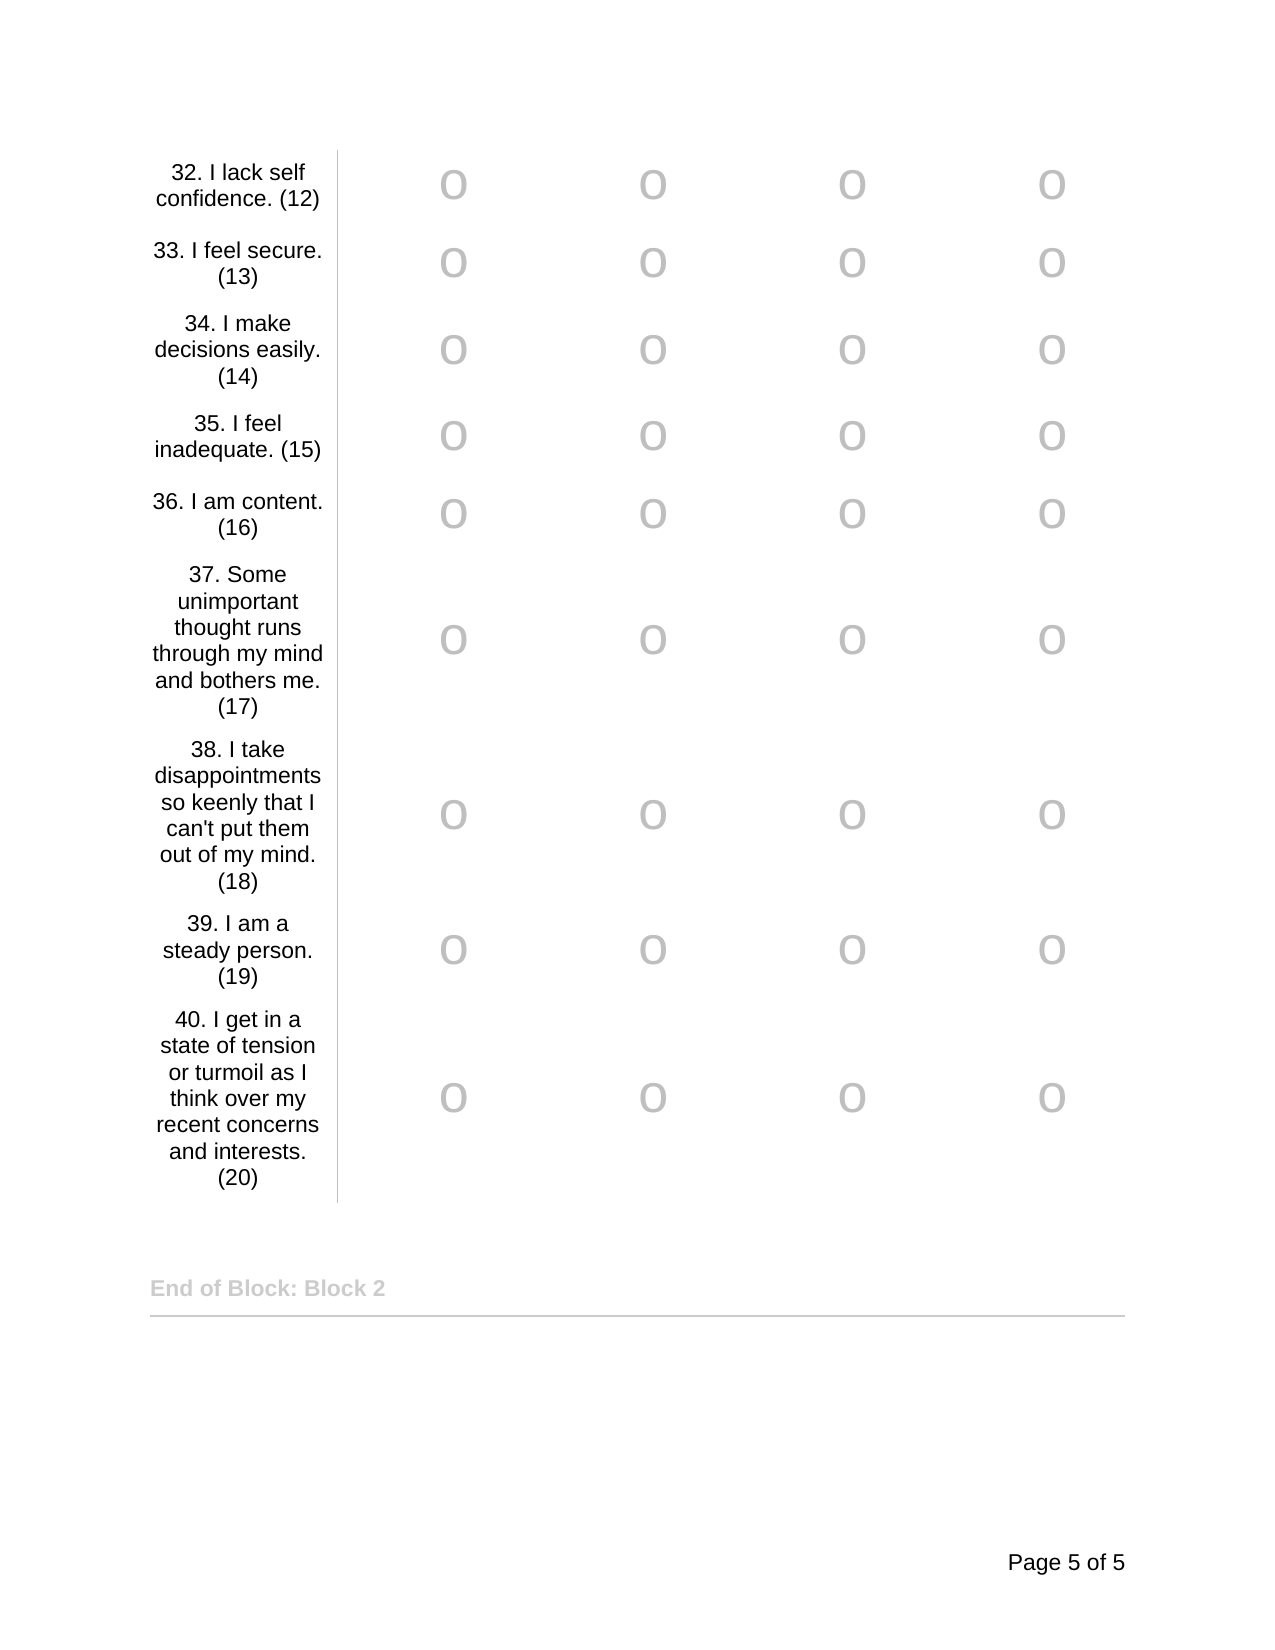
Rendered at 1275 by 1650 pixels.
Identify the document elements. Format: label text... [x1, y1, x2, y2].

text End of Block: Block 2 [150, 1275, 1125, 1302]
table_cell [736, 557, 936, 731]
table_cell [736, 1001, 936, 1202]
table_cell [736, 731, 936, 906]
table_cell [537, 479, 736, 557]
table_cell [338, 401, 537, 479]
table_cell [736, 228, 936, 306]
table_cell [338, 1001, 537, 1202]
table_cell 35. I feel inadequate. (15) [138, 401, 337, 479]
table_cell 38. I take disappointments so keenly that I can't put them out of my mind. (18) [138, 731, 337, 906]
table_cell [736, 150, 936, 228]
table_cell [537, 906, 736, 1001]
table_cell [338, 228, 537, 306]
table_cell [338, 150, 537, 228]
table_cell 39. I am a steady person. (19) [138, 906, 337, 1001]
table_cell [736, 306, 936, 401]
table_cell [338, 731, 537, 906]
table_cell 34. I make decisions easily. (14) [138, 306, 337, 401]
table_cell [338, 906, 537, 1001]
table_cell [338, 479, 537, 557]
table_cell [936, 731, 1135, 906]
table_cell 40. I get in a state of tension or turmoil as I think over my recent concerns and interests. (20) [138, 1001, 337, 1202]
table_cell [736, 401, 936, 479]
table_cell [736, 906, 936, 1001]
table_cell [537, 228, 736, 306]
table_cell 32. I lack self confidence. (12) [138, 150, 337, 228]
table_cell [537, 557, 736, 731]
table_cell [936, 1001, 1135, 1202]
table_cell [537, 731, 736, 906]
table_cell 36. I am content. (16) [138, 479, 337, 557]
table_cell [936, 557, 1135, 731]
table_cell [936, 401, 1135, 479]
table_cell [736, 479, 936, 557]
table_cell [338, 557, 537, 731]
table_cell [936, 150, 1135, 228]
table_cell [537, 150, 736, 228]
table_cell [936, 228, 1135, 306]
table_cell [537, 401, 736, 479]
table_cell [936, 479, 1135, 557]
table_cell [936, 306, 1135, 401]
table_cell [936, 906, 1135, 1001]
table_cell [537, 306, 736, 401]
table_cell [537, 1001, 736, 1202]
table_cell 33. I feel secure. (13) [138, 228, 337, 306]
table_cell [338, 306, 537, 401]
table_cell 37. Some unimportant thought runs through my mind and bothers me. (17) [138, 557, 337, 731]
